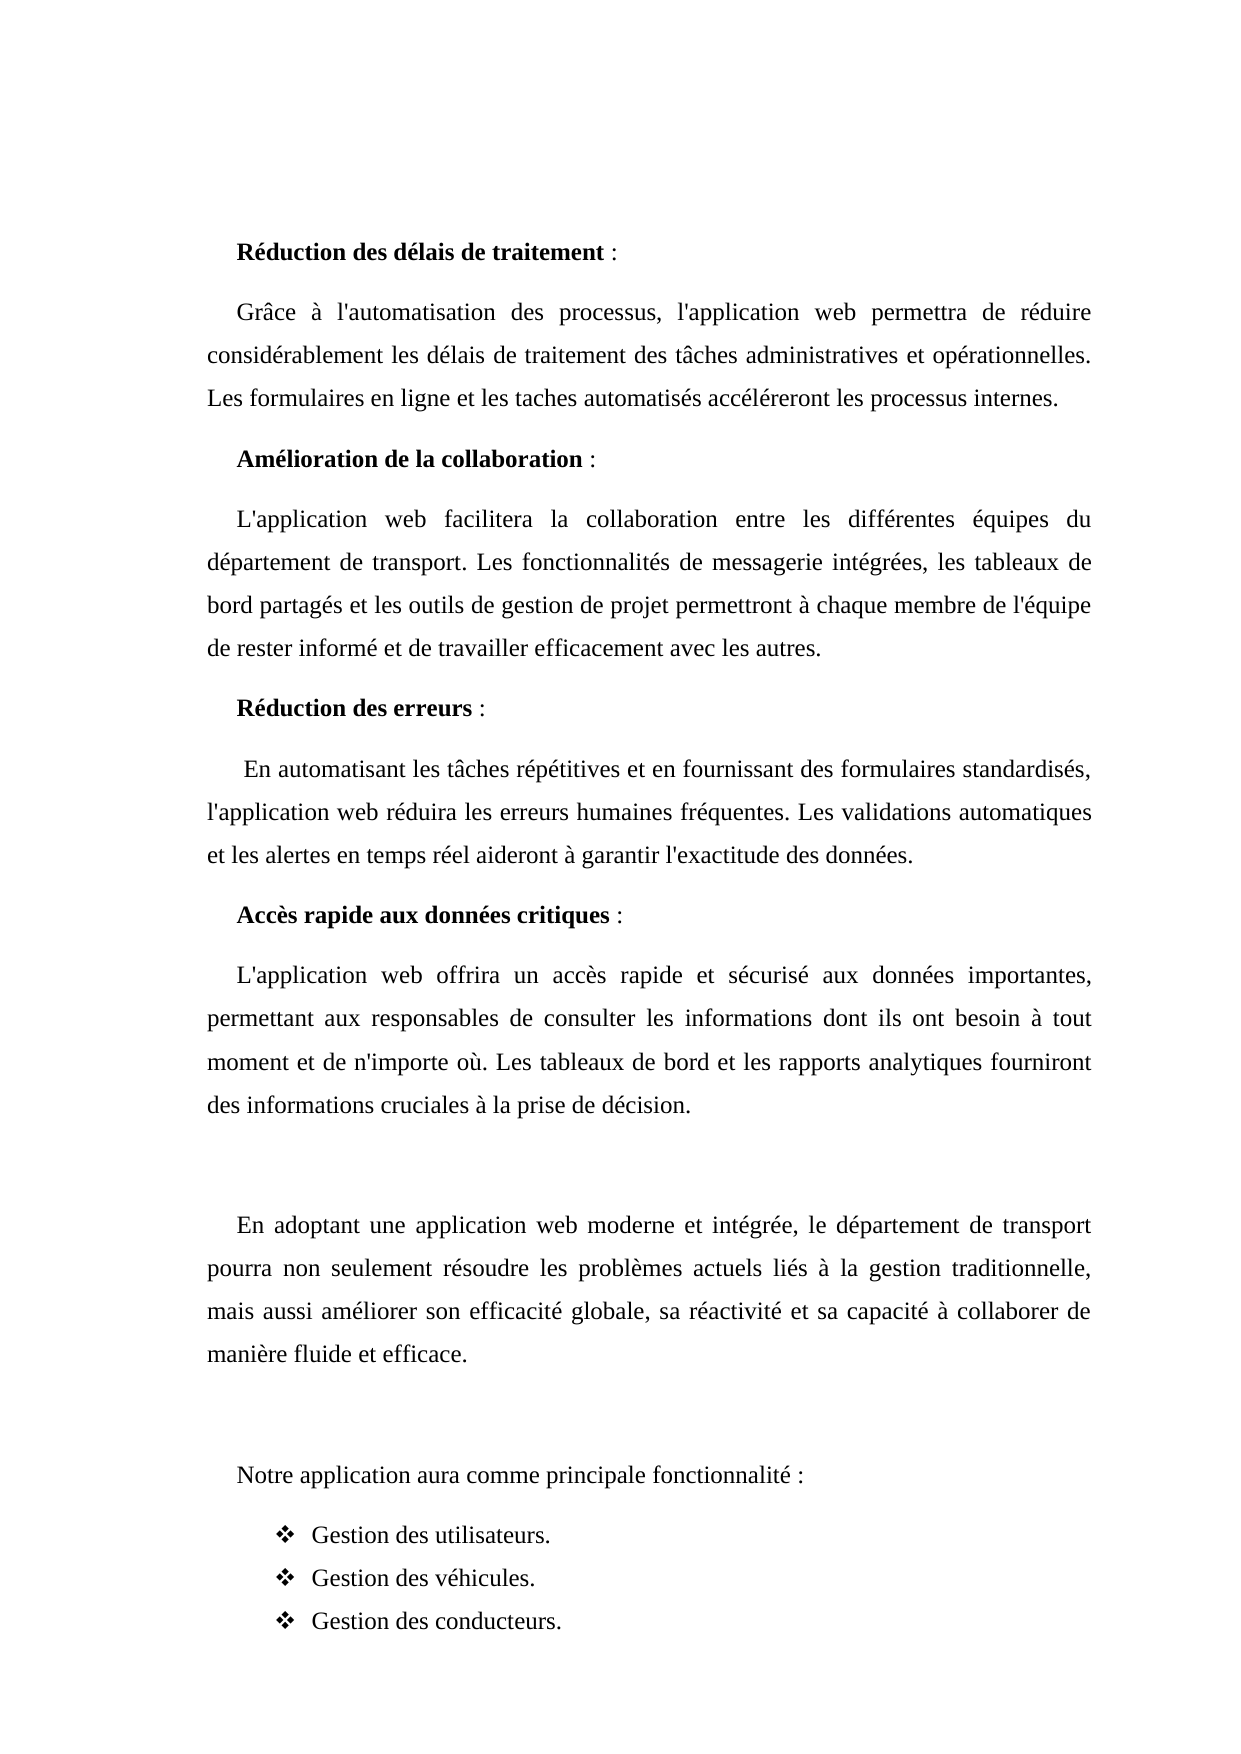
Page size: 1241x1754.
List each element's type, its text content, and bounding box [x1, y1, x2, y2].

text Accès rapide aux données critiques : [207, 900, 1092, 929]
text Amélioration de la collaboration : [207, 444, 1092, 472]
list Gestion des véhicules. [274, 1563, 1092, 1592]
text Réduction des délais de traitement : [207, 237, 1092, 266]
list Gestion des conducteurs. [274, 1606, 1092, 1635]
text Grâce à l'automatisation des processus, l'application web permettra de réduire considérablement les délais de traitement des tâches administratives et opérationnelles. Les formulaires en ligne et les taches automatisés accéléreront les processus internes. [207, 297, 1092, 412]
text En automatisant les tâches répétitives et en fournissant des formulaires standardisés, l'application web réduira les erreurs humaines fréquentes. Les validations automatiques et les alertes en temps réel aideront à garantir l'exactitude des données. [207, 754, 1092, 869]
text L'application web offrira un accès rapide et sécurisé aux données importantes, permettant aux responsables de consulter les informations dont ils ont besoin à tout moment et de n'importe où. Les tableaux de bord et les rapports analytiques fourniront des informations cruciales à la prise de décision. [207, 960, 1092, 1118]
list Gestion des utilisateurs. [274, 1520, 1092, 1548]
text L'application web facilitera la collaboration entre les différentes équipes du département de transport. Les fonctionnalités de messagerie intégrées, les tableaux de bord partagés et les outils de gestion de projet permettront à chaque membre de l'équipe de rester informé et de travailler efficacement avec les autres. [207, 504, 1092, 662]
text En adoptant une application web moderne et intégrée, le département de transport pourra non seulement résoudre les problèmes actuels liés à la gestion traditionnelle, mais aussi améliorer son efficacité globale, sa réactivité et sa capacité à collaborer de manière fluide et efficace. [207, 1210, 1092, 1368]
text Réduction des erreurs : [207, 693, 1092, 722]
text Notre application aura comme principale fonctionnalité : [207, 1460, 1090, 1489]
